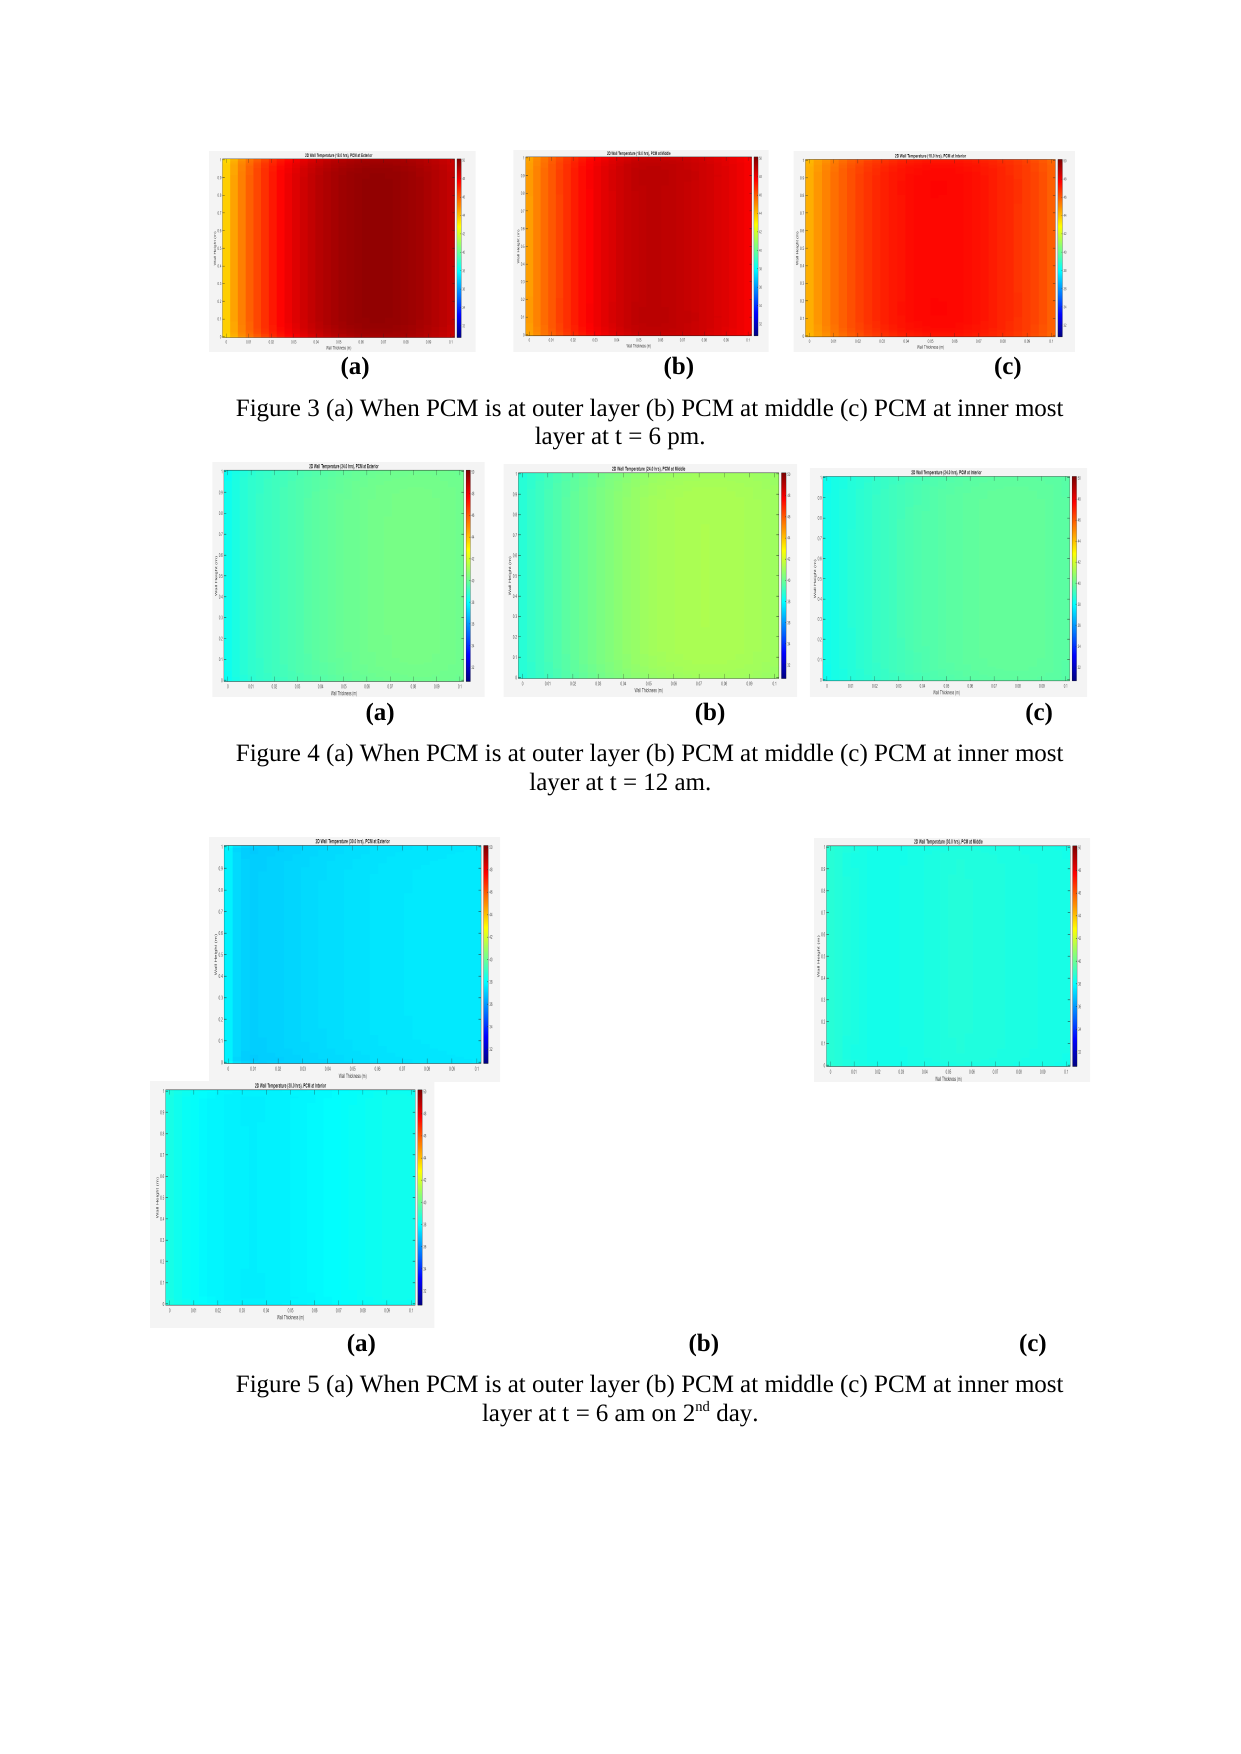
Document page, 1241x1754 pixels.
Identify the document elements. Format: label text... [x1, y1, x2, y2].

picture [814, 838, 1091, 1082]
picture [209, 151, 476, 352]
picture [150, 837, 501, 1328]
text (a) (b) (c) [150, 351, 1090, 380]
picture [212, 462, 485, 697]
text (a) (b) (c) [150, 697, 1090, 726]
picture [809, 468, 1088, 697]
text (a) (b) (c) [150, 1328, 1090, 1357]
picture [793, 151, 1075, 352]
picture [503, 464, 798, 697]
picture [513, 150, 769, 352]
